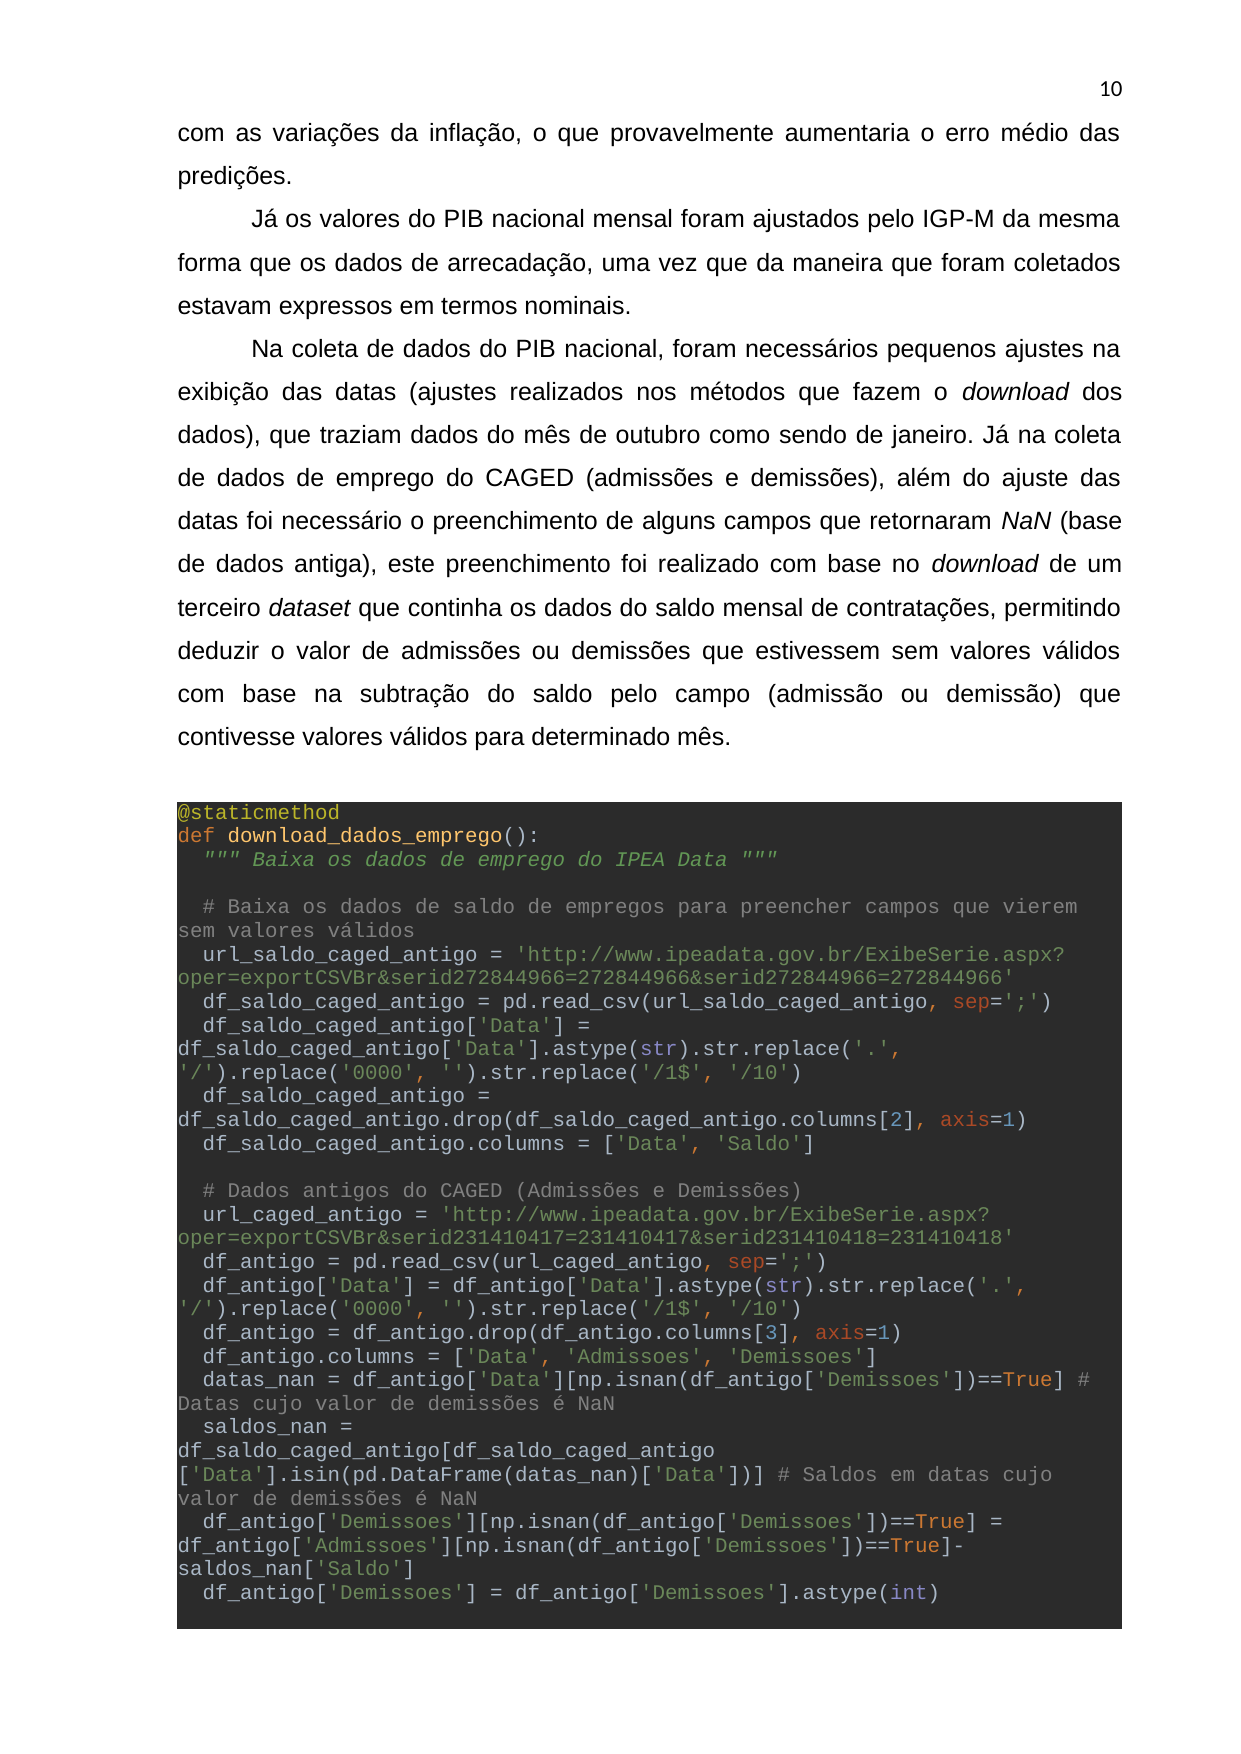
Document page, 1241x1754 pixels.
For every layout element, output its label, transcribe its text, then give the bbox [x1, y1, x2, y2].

text Já os valores do PIB nacional mensal foram ajustados pelo IGP-M da mesma forma que os dados de arrecadação, uma vez que da maneira que foram coletados estavam expressos em termos nominais. [177, 204, 1122, 319]
text Na coleta de dados do PIB nacional, foram necessários pequenos ajustes na exibição das datas (ajustes realizados nos métodos que fazem o download dos dados), que traziam dados do mês de outubro como sendo de janeiro. Já na coleta de dados de emprego do CAGED (admissões e demissões), além do ajuste das datas foi necessário o preenchimento de alguns campos que retornaram NaN (base de dados antiga), este preenchimento foi realizado com base no download de um terceiro dataset que continha os dados do saldo mensal de contratações, permitindo deduzir o valor de admissões ou demissões que estivessem sem valores válidos com base na subtração do saldo pelo campo (admissão ou demissão) que contivesse valores válidos para determinado mês. [177, 334, 1122, 752]
